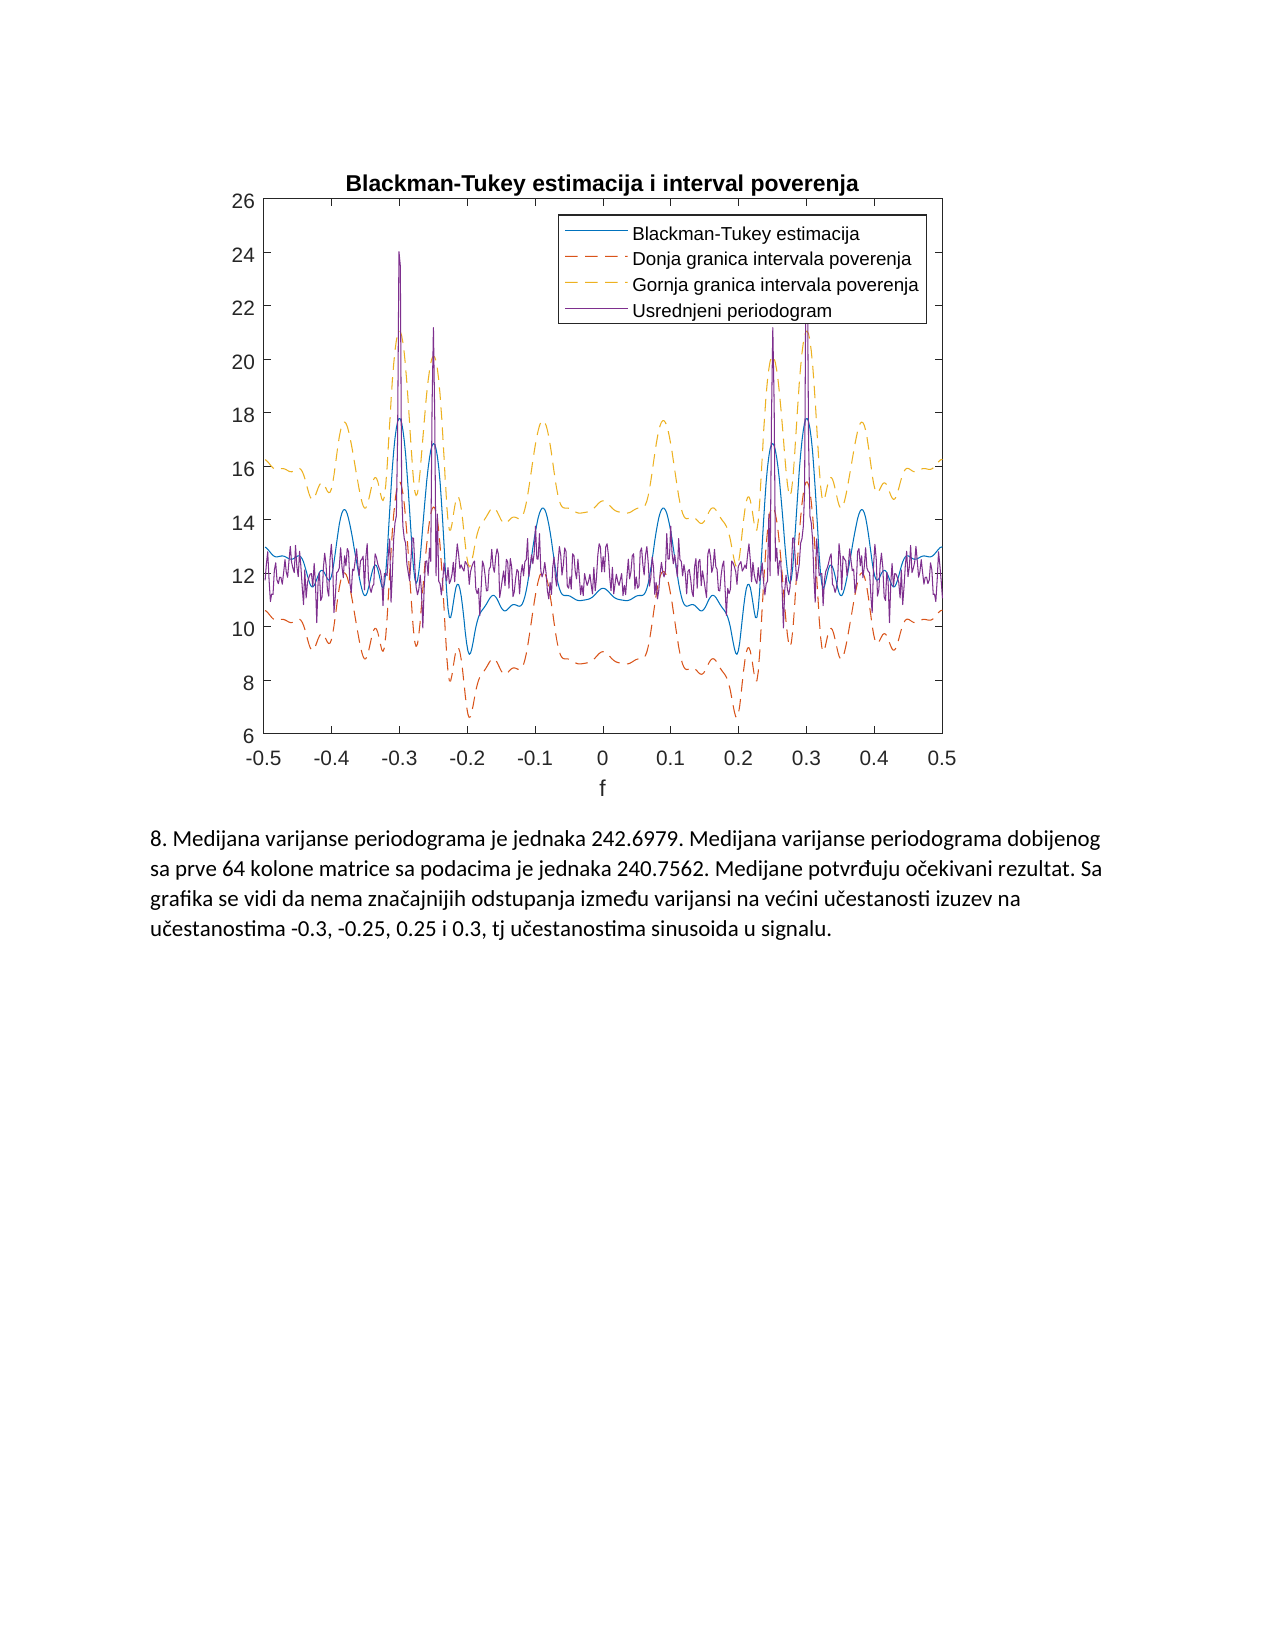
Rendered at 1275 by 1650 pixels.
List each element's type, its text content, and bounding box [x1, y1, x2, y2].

text 8. Medijana varijanse periodograma je jednaka 242.6979. Medijana varijanse periodograma dobijenog sa prve 64 kolone matrice sa podacima je jednaka 240.7562. Medijane potvrđuju očekivani rezultat. Sa grafika se vidi da nema značajnijih odstupanja između varijansi na većini učestanosti izuzev na učestanostima -0.3, -0.25, 0.25 i 0.3, tj učestanostima sinusoida u signalu. [150, 824, 1125, 942]
